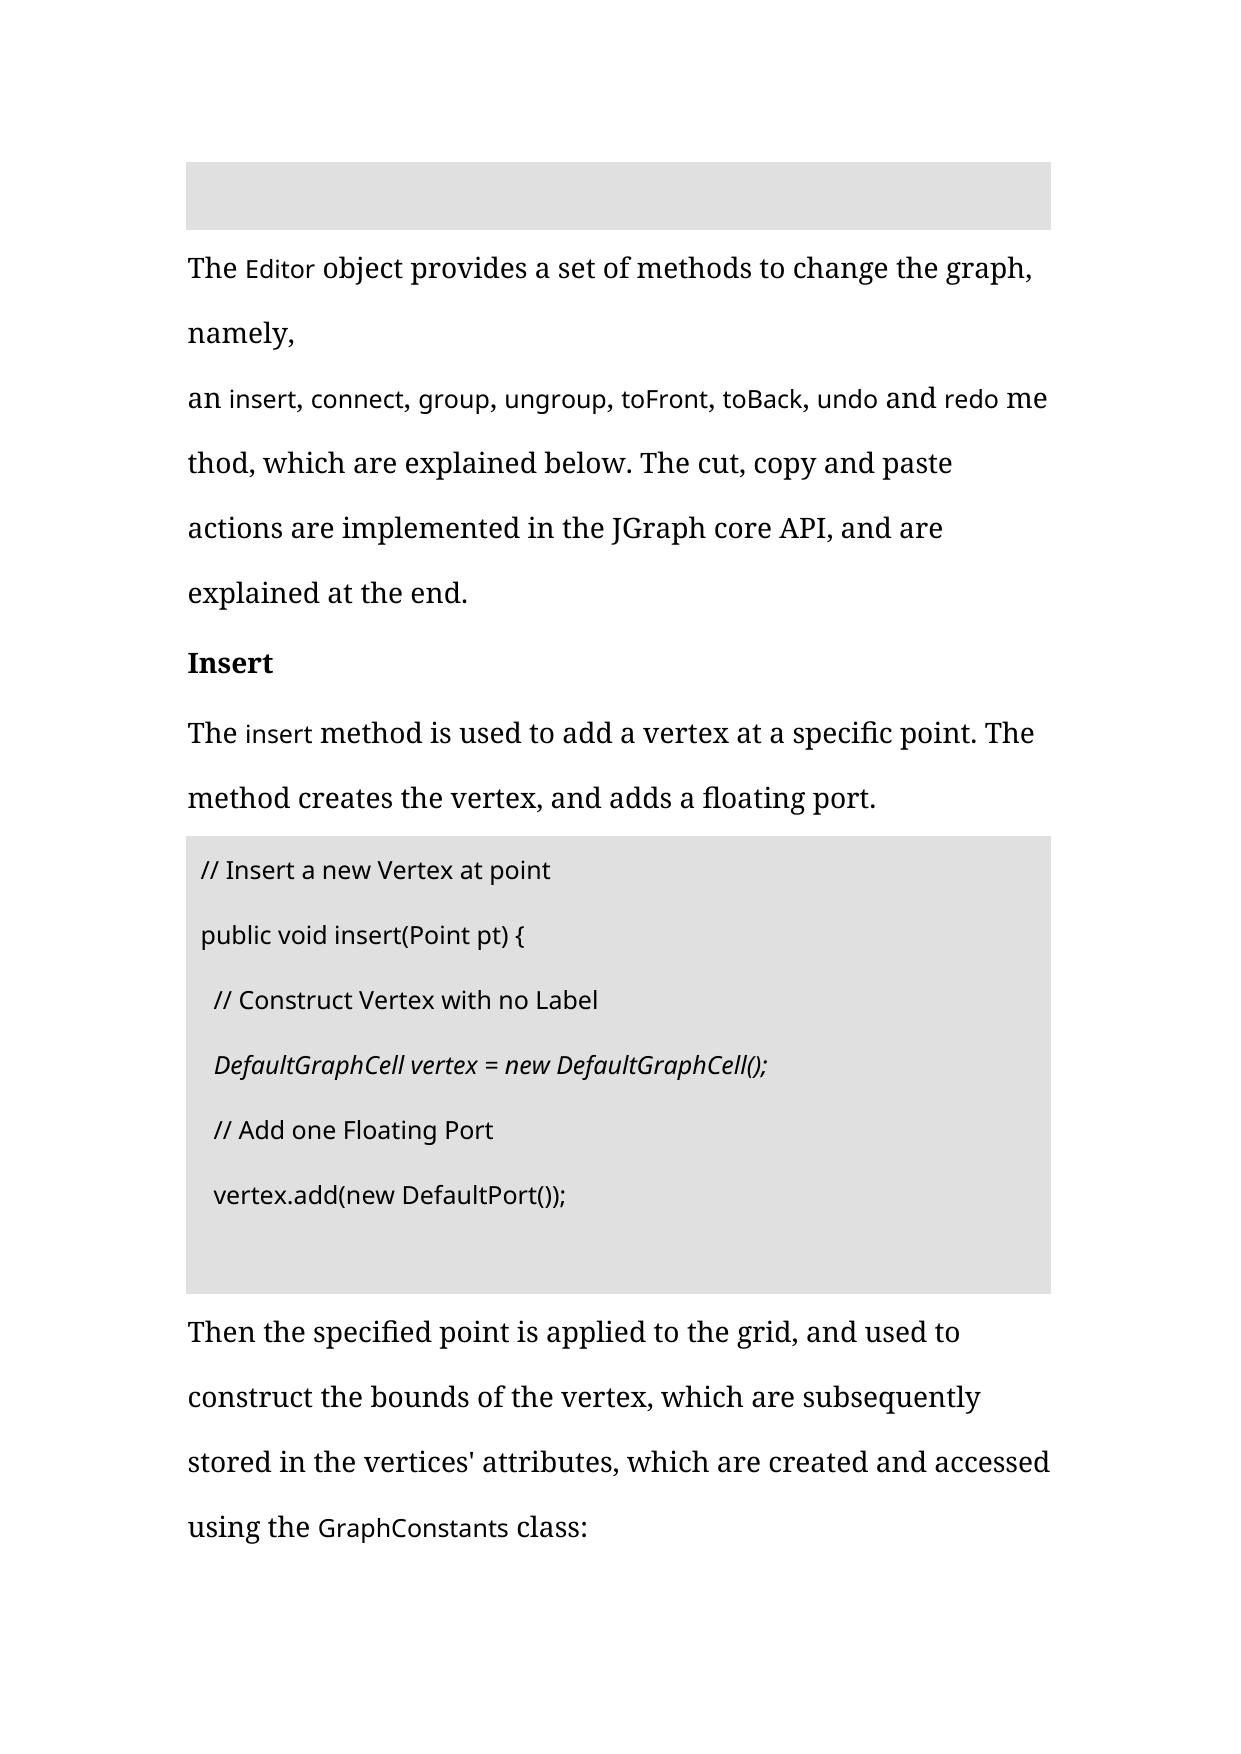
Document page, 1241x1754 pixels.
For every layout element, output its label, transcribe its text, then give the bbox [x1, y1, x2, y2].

text Then the specified point is applied to the grid, and used to construct the bounds of the vertex, which are subsequently stored in the vertices' attributes, which are created and accessed using the GraphConstants class: [187, 1299, 1053, 1559]
table_header // Insert a new Vertex at point public void insert(Point pt) { // Construct Vertex with no Label DefaultGraphCell vertex = new DefaultGraphCell(); // Add one Floating Port vertex.add(new DefaultPort()); [186, 836, 1051, 1294]
text The Editor object provides a set of methods to change the graph, namely, an insert, connect, group, ungroup, toFront, toBack, undo and redo method, which are explained below. The cut, copy and paste actions are implemented in the JGraph core API, and are explained at the end. [187, 235, 1053, 625]
subtitle Insert [187, 630, 1053, 695]
text The insert method is used to add a vertex at a specific point. The method creates the vertex, and adds a floating port. [187, 700, 1053, 830]
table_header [186, 162, 1051, 230]
